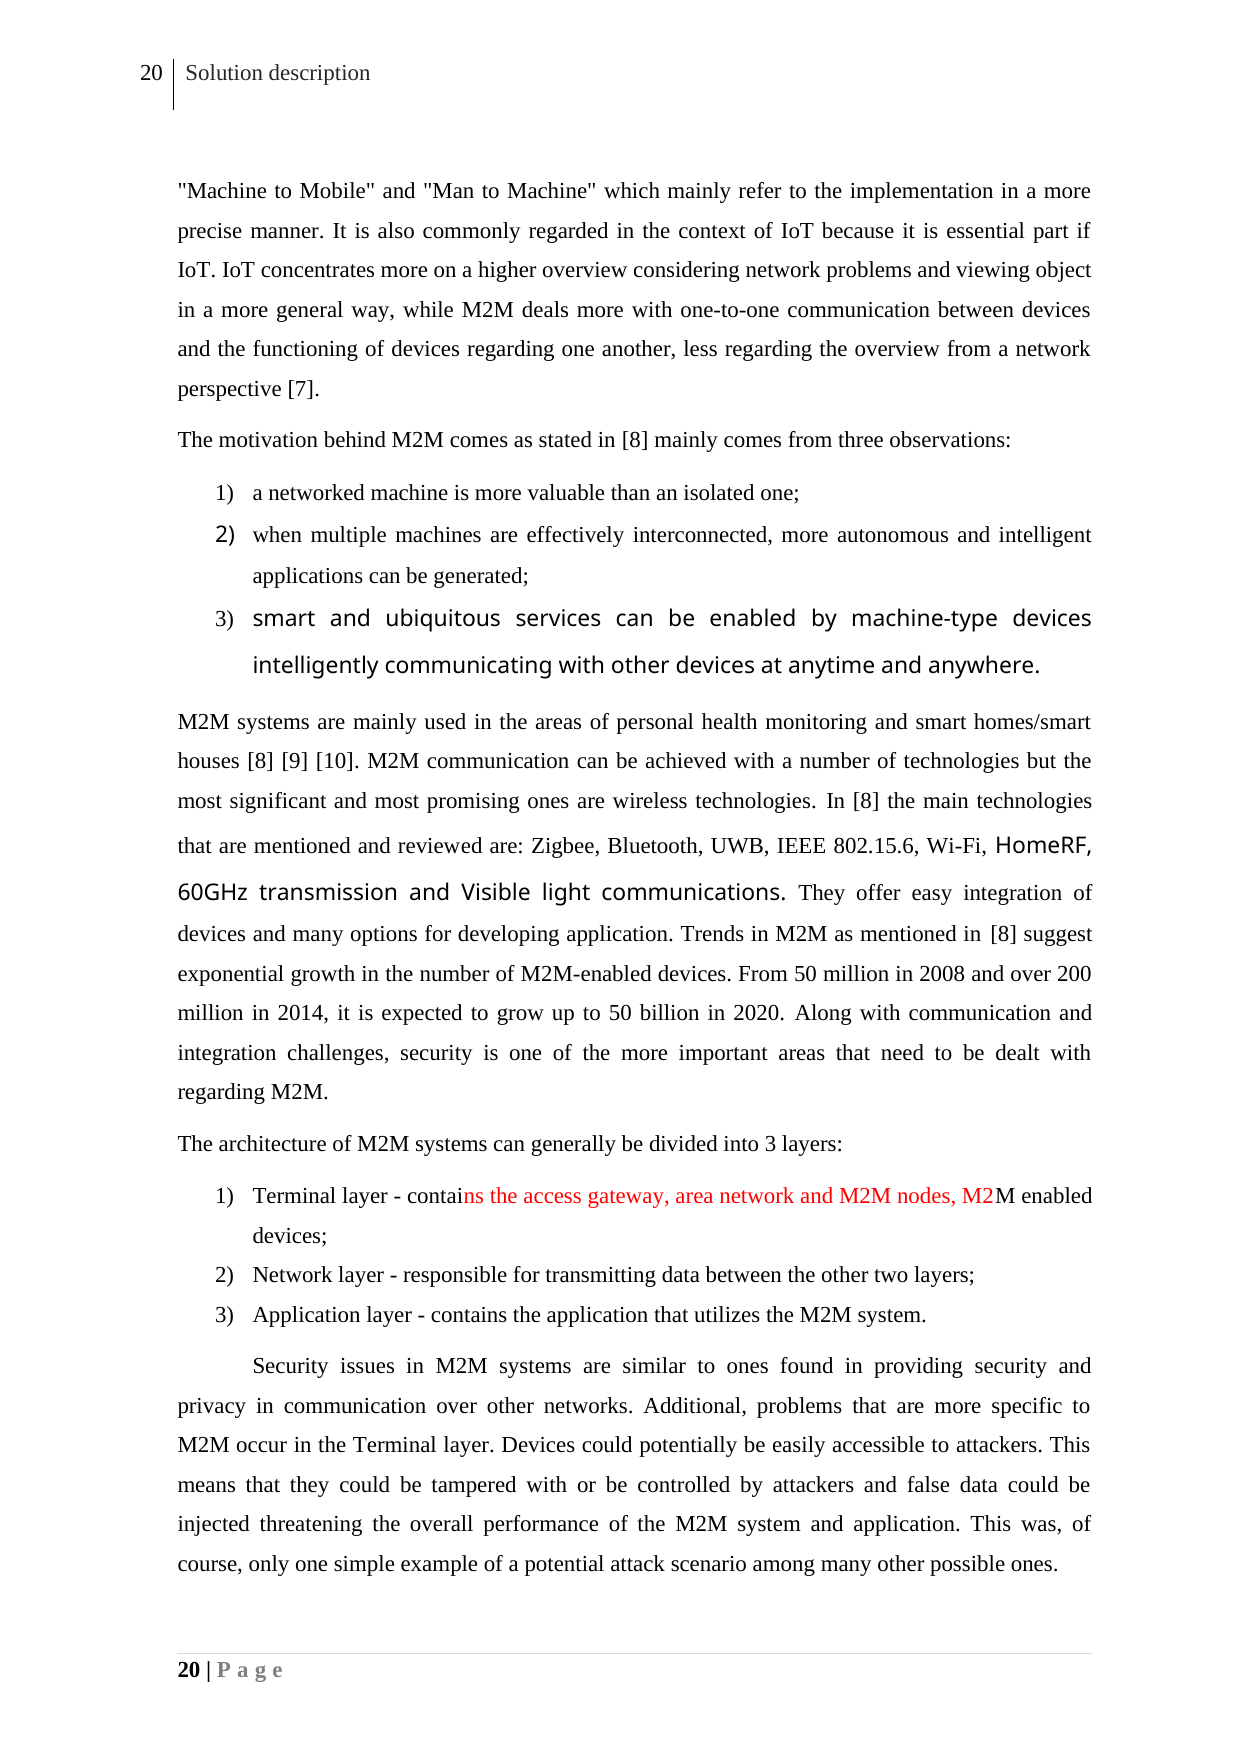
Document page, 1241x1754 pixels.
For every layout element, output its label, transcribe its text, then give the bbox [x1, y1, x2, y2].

list when multiple machines are effectively interconnected, more autonomous and intelligent applications can be generated; [215, 518, 1092, 589]
text M2M systems are mainly used in the areas of personal health monitoring and smart homes/smart houses . M2M communication can be achieved with a number of technologies but the most significant and most promising ones are wireless technologies. In the main technologies that are mentioned and reviewed are: Zigbee, Bluetooth, UWB, IEEE 802.15.6, Wi-Fi, HomeRF, 60GHz transmission and Visible light communications. They offer easy integration of devices and many options for developing application. Trends in M2M as mentioned in suggest exponential growth in the number of M2M-enabled devices. From 50 million in 2008 and over 200 million in 2014, it is expected to grow up to 50 billion in 2020. Along with communication and integration challenges, security is one of the more important areas that need to be dealt with regarding M2M. [177, 708, 1092, 1104]
list smart and ubiquitous services can be enabled by machine-type devices intelligently communicating with other devices at anytime and anywhere. [215, 602, 1092, 680]
list Terminal layer - contains the access gateway, area network and M2M nodes, M2M enabled devices; [215, 1182, 1092, 1248]
list Application layer - contains the application that utilizes the M2M system. [215, 1301, 1092, 1327]
text Security issues in M2M systems are similar to ones found in providing security and privacy in communication over other networks. Additional, problems that are more specific to M2M occur in the Terminal layer. Devices could potentially be easily accessible to attackers. This means that they could be tampered with or be controlled by attackers and false data could be injected threatening the overall performance of the M2M system and application. This was, of course, only one simple example of a potential attack scenario among many other possible ones. [177, 1353, 1092, 1576]
list Network layer - responsible for transmitting data between the other two layers; [215, 1261, 1092, 1287]
text The architecture of M2M systems can generally be divided into 3 layers: [177, 1130, 1092, 1157]
text The motivation behind M2M comes as stated in mainly comes from three observations: [177, 427, 1092, 453]
list a networked machine is more valuable than an isolated one; [215, 478, 1092, 505]
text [177, 177, 1092, 401]
